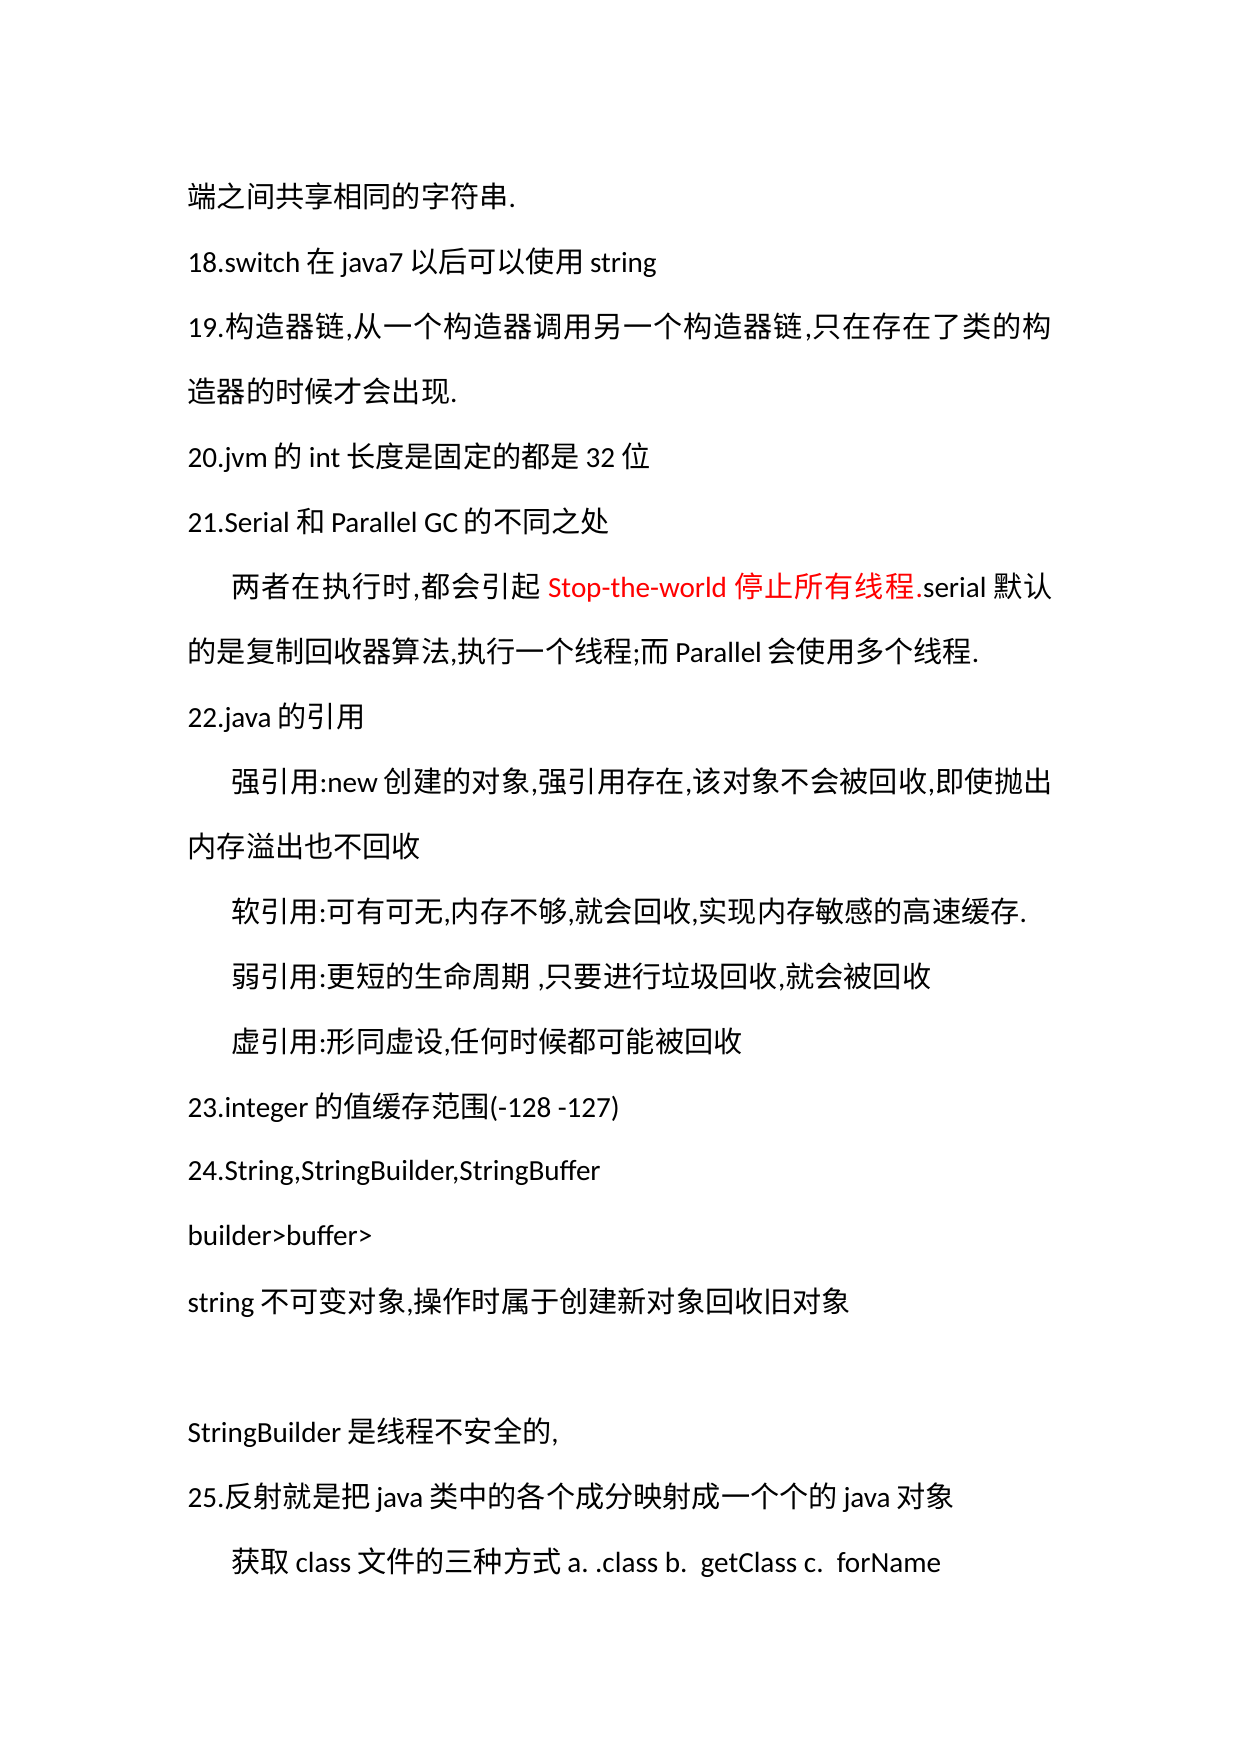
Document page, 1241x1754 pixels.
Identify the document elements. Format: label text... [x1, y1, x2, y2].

text 20.jvm的int长度是固定的都是32位 [187, 422, 1053, 487]
text 强引用:new创建的对象,强引用存在,该对象不会被回收,即使抛出内存溢出也不回收 [187, 747, 1053, 877]
text 软引用:可有可无,内存不够,就会回收,实现内存敏感的高速缓存. [187, 877, 1053, 942]
text 18.switch在java7以后可以使用string [187, 227, 1053, 292]
text 25.反射就是把java类中的各个成分映射成一个个的java对象 [187, 1462, 1053, 1527]
text 23.integer的值缓存范围(-128 -127) [187, 1072, 1053, 1137]
text string不可变对象,操作时属于创建新对象回收旧对象 [187, 1267, 1053, 1332]
text 弱引用:更短的生命周期 ,只要进行垃圾回收,就会被回收 [187, 942, 1053, 1007]
text 24.String,StringBuilder,StringBuffer [187, 1137, 1053, 1202]
text 获取class文件的三种方式a. .class b. getClass c. forName [187, 1527, 1053, 1592]
text builder>buffer> [187, 1202, 1053, 1267]
text StringBuilder是线程不安全的, [187, 1397, 1053, 1462]
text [187, 162, 1053, 227]
text 21.Serial和Parallel GC的不同之处 [187, 487, 1053, 552]
text 两者在执行时,都会引起Stop-the-world停止所有线程.serial默认的是复制回收器算法,执行一个线程;而Parallel会使用多个线程. [187, 552, 1053, 682]
text 19.构造器链,从一个构造器调用另一个构造器链,只在存在了类的构造器的时候才会出现. [187, 292, 1053, 422]
text 22.java的引用 [187, 682, 1053, 747]
text 虚引用:形同虚设,任何时候都可能被回收 [187, 1007, 1053, 1072]
